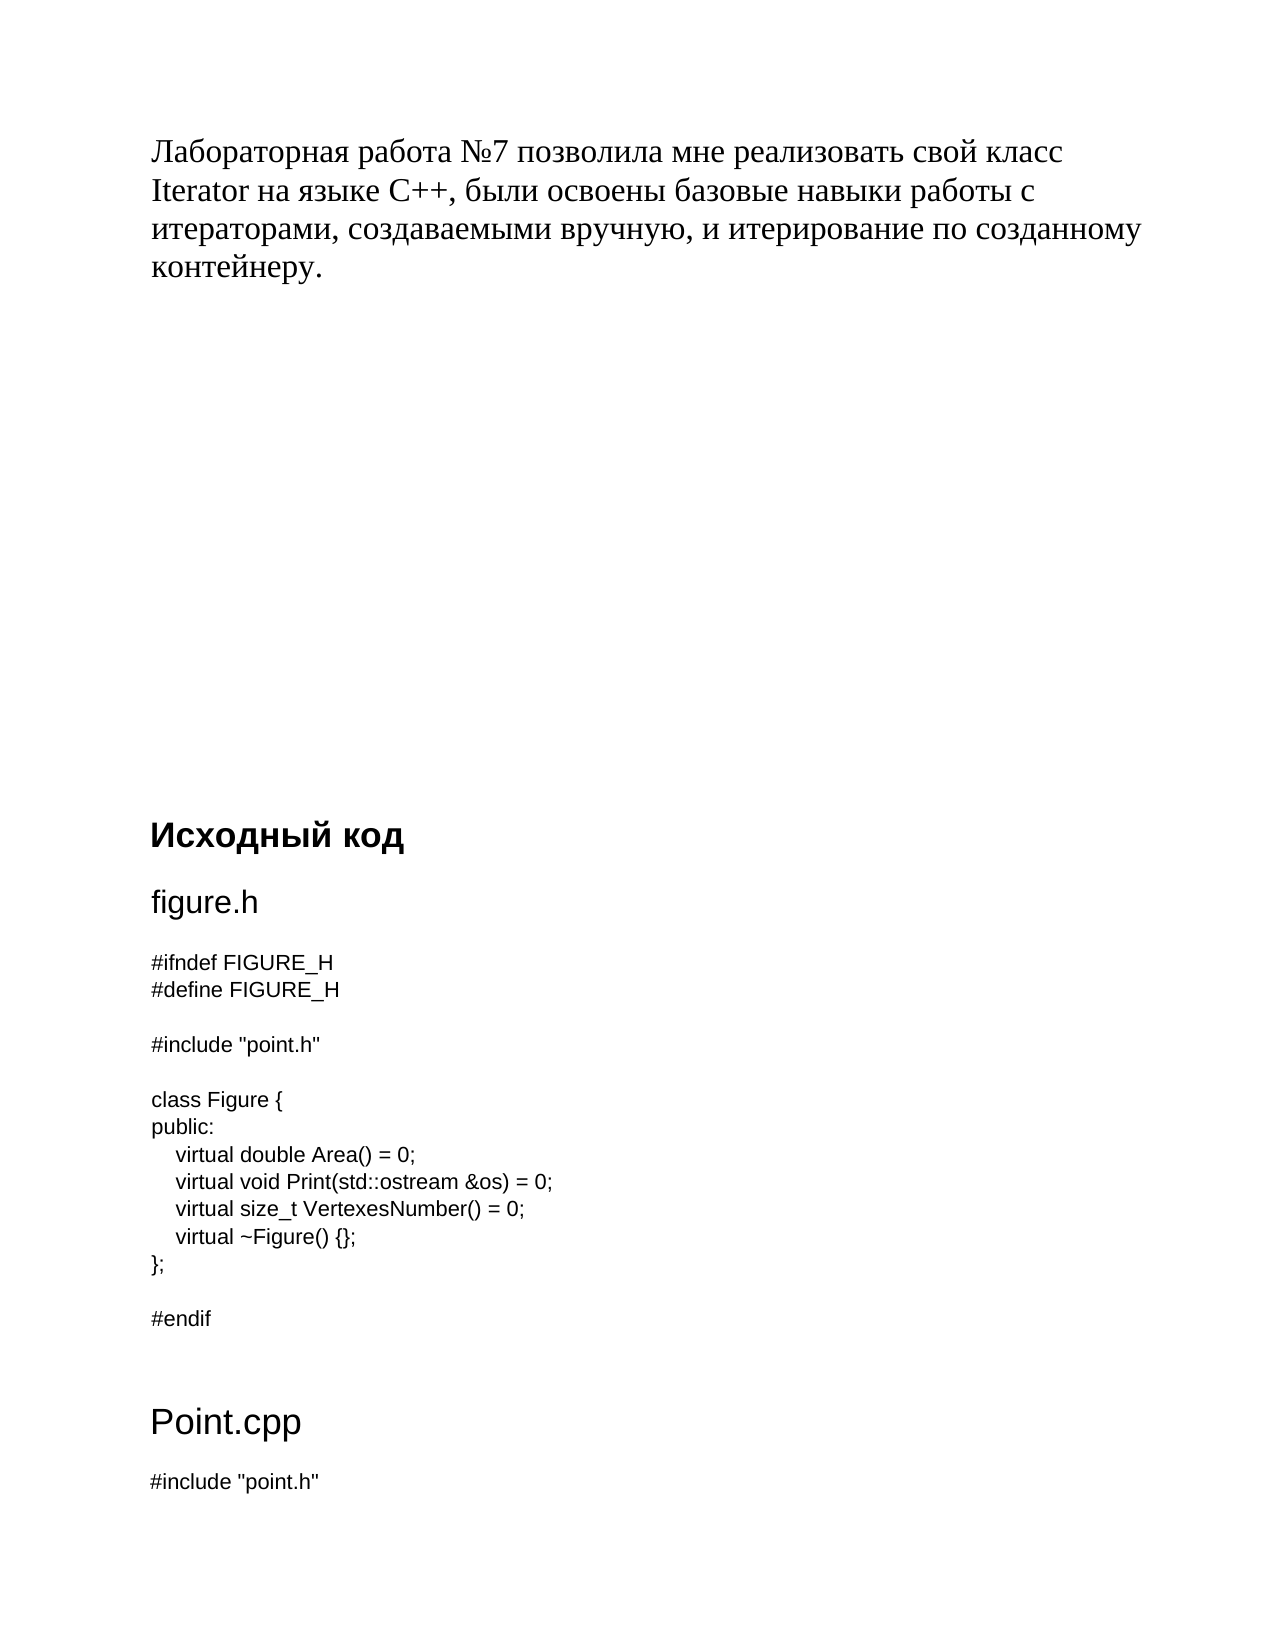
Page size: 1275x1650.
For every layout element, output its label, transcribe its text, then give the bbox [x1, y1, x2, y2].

text figure.h [151, 883, 1143, 920]
text virtual void Print(std::ostream &os) = 0; [151, 1169, 1143, 1194]
text Point.cpp [150, 1400, 1143, 1469]
text Исходный код [150, 780, 1143, 881]
text }; [151, 1251, 1143, 1276]
text class Figure { [151, 1087, 1143, 1112]
text #endif [151, 1306, 1143, 1331]
text #include "point.h" [151, 1032, 1143, 1057]
text #ifndef FIGURE_H [151, 950, 1143, 975]
text virtual size_t VertexesNumber() = 0; [151, 1196, 1143, 1221]
text #include "point.h" [150, 1469, 1143, 1494]
text public: [151, 1114, 1143, 1139]
text virtual ~Figure() {}; [151, 1224, 1143, 1249]
text Лабораторная работа №7 позволила мне реализовать свой класс Iterator на языке С++, были освоены базовые навыки работы с итераторами, создаваемыми вручную, и итерирование по созданному контейнеру. [151, 132, 1143, 345]
text virtual double Area() = 0; [151, 1141, 1143, 1167]
text #define FIGURE_H [151, 977, 1143, 1002]
